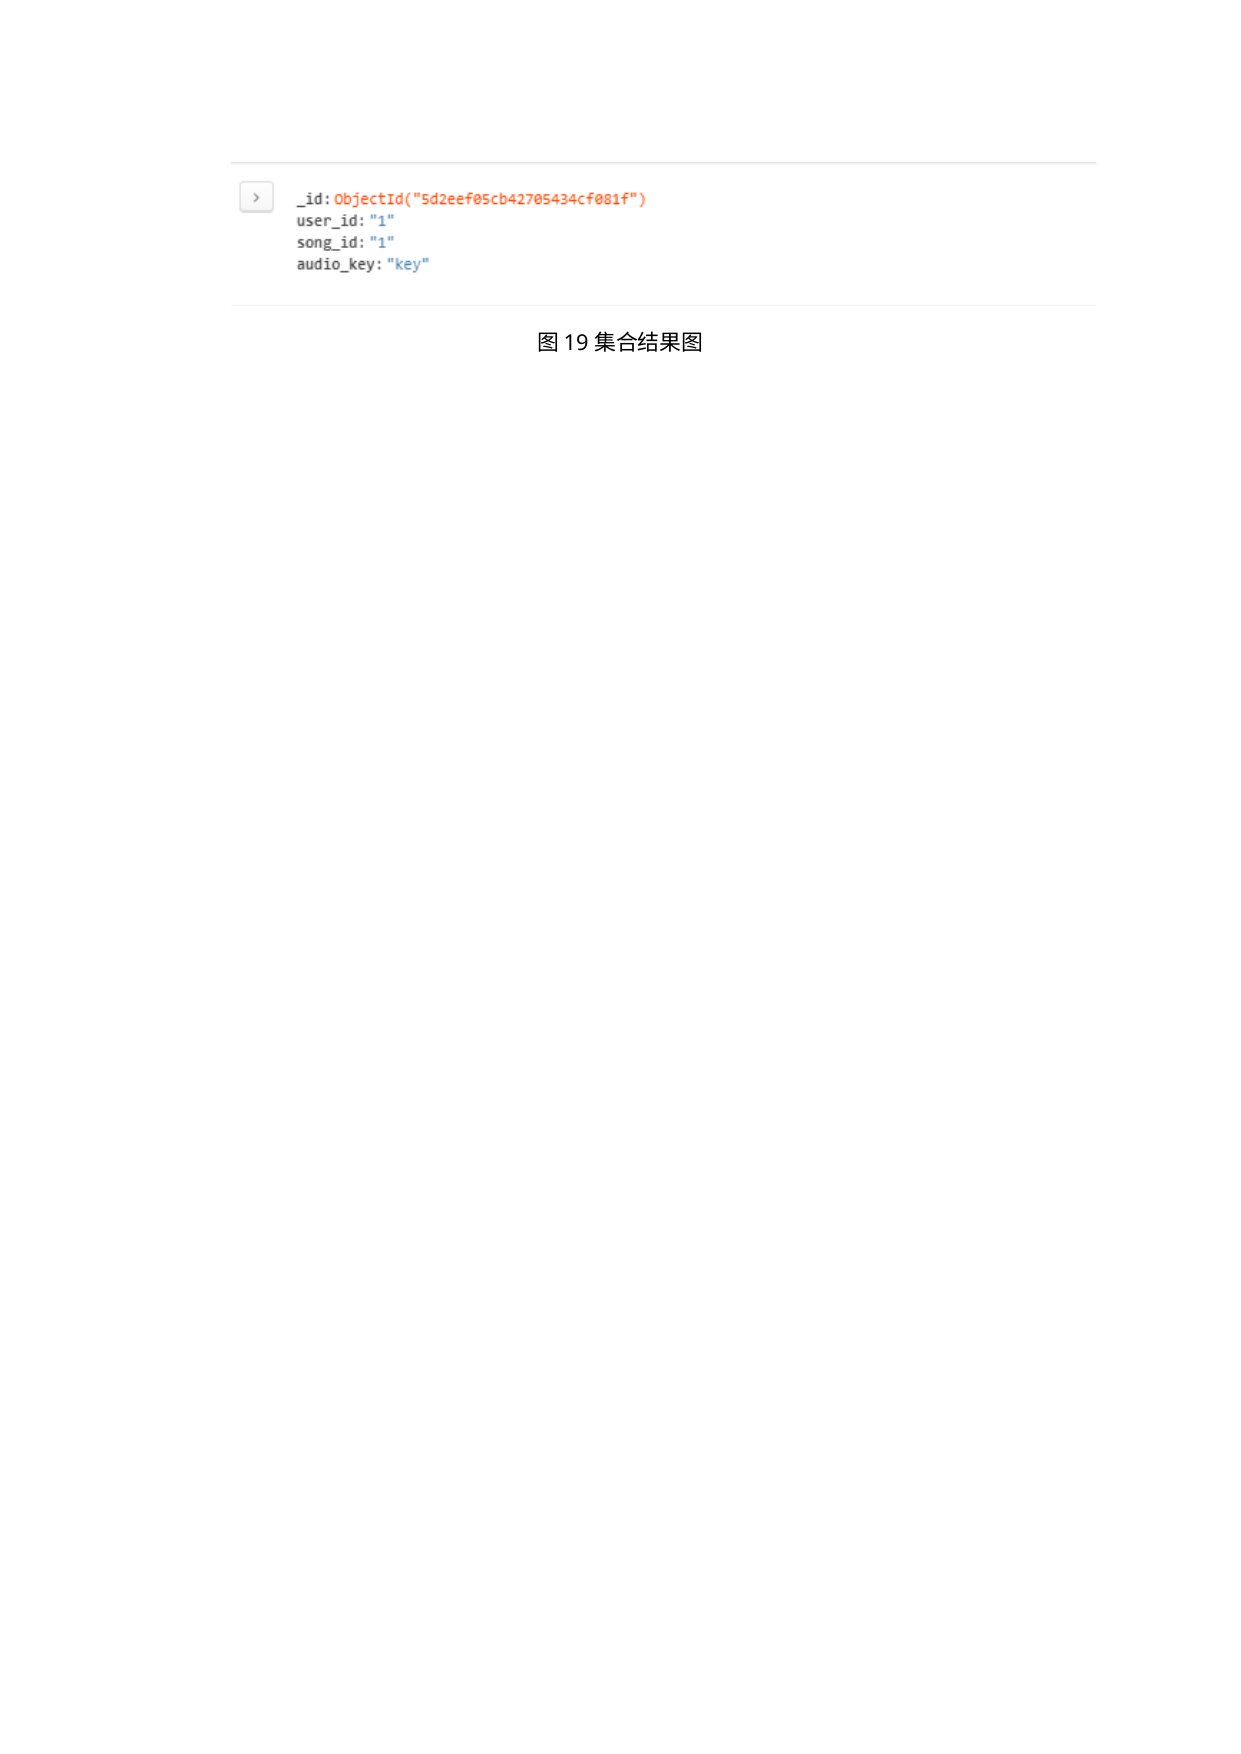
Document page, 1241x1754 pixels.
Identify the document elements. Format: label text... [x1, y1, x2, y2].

picture [231, 162, 1097, 306]
text 图19 集合结果图 [187, 324, 1053, 357]
